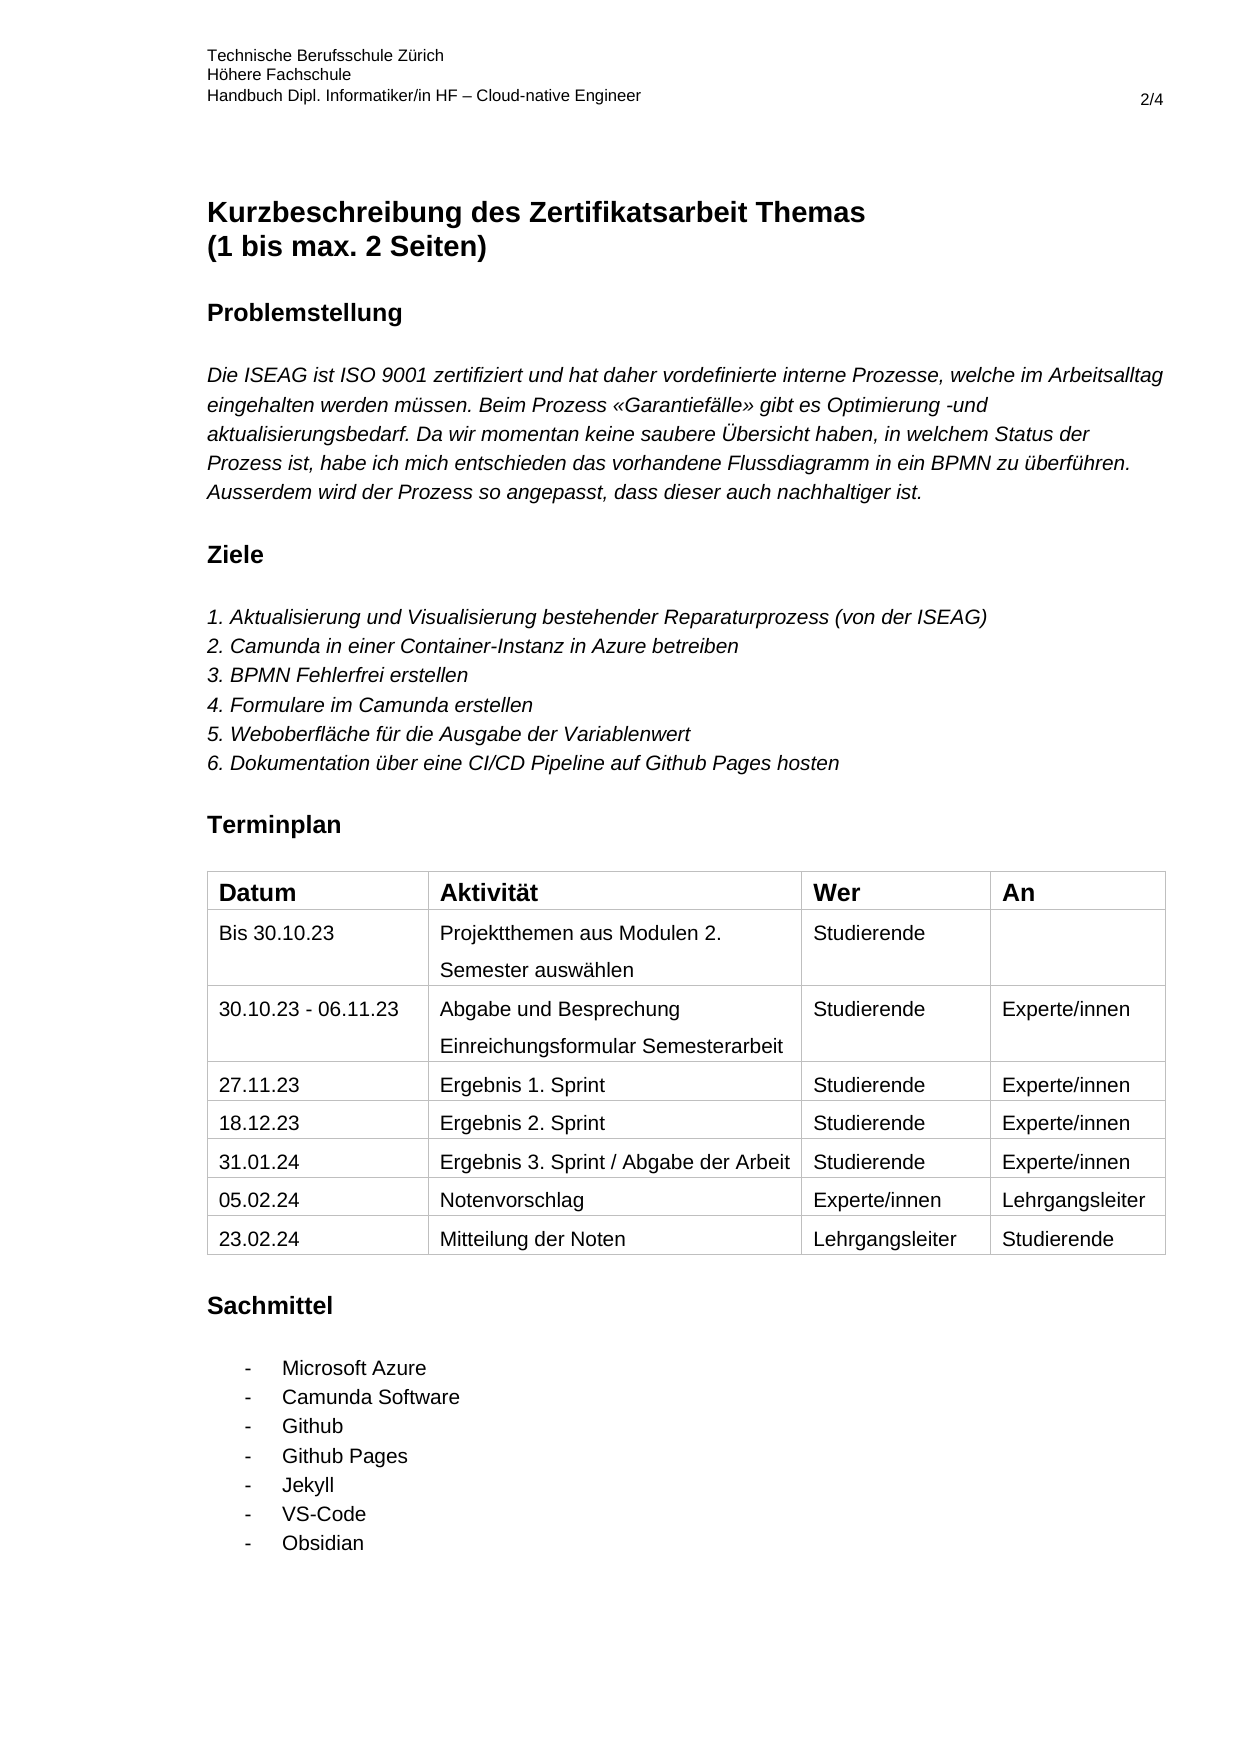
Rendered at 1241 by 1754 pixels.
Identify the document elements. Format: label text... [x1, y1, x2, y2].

table_cell Ergebnis 3. Sprint / Abgabe der Arbeit [429, 1139, 801, 1177]
table_header Aktivität [429, 872, 801, 909]
table_cell Notenvorschlag [429, 1178, 801, 1215]
subtitle Sachmittel [207, 1284, 1166, 1322]
text 1. Aktualisierung und Visualisierung bestehender Reparaturprozess (von der ISEAG) 2. Camunda in einer Container-Instanz in Azure betreiben 3. BPMN Fehlerfrei erstellen 4. Formulare im Camunda erstellen 5. Weboberfläche für die Ausgabe der Variablenwert 6. Dokumentation über eine CI/CD Pipeline auf Github Pages hosten [207, 600, 1166, 775]
list Obsidian [244, 1526, 1166, 1555]
table_cell 31.01.24 [208, 1139, 428, 1177]
table_cell Bis 30.10.23 [208, 910, 428, 985]
list Github [244, 1409, 1166, 1438]
table_cell 18.12.23 [208, 1101, 428, 1138]
list Jekyll [244, 1467, 1166, 1497]
table_header Datum [208, 872, 428, 909]
text Kurzbeschreibung des Zertifikatsarbeit Themas (1 bis max. 2 Seiten) [207, 195, 1166, 262]
table_cell Lehrgangsleiter [802, 1216, 990, 1254]
table_cell Ergebnis 1. Sprint [429, 1062, 801, 1100]
table_cell Ergebnis 2. Sprint [429, 1101, 801, 1138]
table_cell 27.11.23 [208, 1062, 428, 1100]
table_cell Studierende [991, 1216, 1165, 1254]
table_header Wer [802, 872, 990, 909]
list Microsoft Azure [244, 1351, 1166, 1380]
table_cell Experte/innen [991, 1139, 1165, 1177]
table_cell 05.02.24 [208, 1178, 428, 1215]
table_cell Studierende [802, 910, 990, 985]
table_cell Studierende [802, 1139, 990, 1177]
list Github Pages [244, 1438, 1166, 1467]
table_cell Experte/innen [991, 1101, 1165, 1138]
table_cell Studierende [802, 1062, 990, 1100]
list Camunda Software [244, 1380, 1166, 1409]
table_cell Lehrgangsleiter [991, 1178, 1165, 1215]
table_cell Studierende [802, 986, 990, 1061]
table_cell 30.10.23 - 06.11.23 [208, 986, 428, 1061]
table_cell Abgabe und Besprechung Einreichungsformular Semesterarbeit [429, 986, 801, 1061]
table_header An [991, 872, 1165, 909]
text Die ISEAG ist ISO 9001 zertifiziert und hat daher vordefinierte interne Prozesse, welche im Arbeitsalltag eingehalten werden müssen. Beim Prozess «Garantiefälle» gibt es Optimierung -und aktualisierungsbedarf. Da wir momentan keine saubere Übersicht haben, in welchem Status der Prozess ist, habe ich mich entschieden das vorhandene Flussdiagramm in ein BPMN zu überführen. Ausserdem wird der Prozess so angepasst, dass dieser auch nachhaltiger ist. [207, 358, 1166, 504]
table_cell Mitteilung der Noten [429, 1216, 801, 1254]
table_cell Experte/innen [991, 1062, 1165, 1100]
subtitle Terminplan [207, 804, 1166, 841]
subtitle Problemstellung [207, 291, 1166, 329]
table_cell Experte/innen [991, 986, 1165, 1061]
table_cell 23.02.24 [208, 1216, 428, 1254]
table_cell Experte/innen [802, 1178, 990, 1215]
table_cell Studierende [802, 1101, 990, 1138]
list VS-Code [244, 1497, 1166, 1526]
table_cell Projektthemen aus Modulen 2. Semester auswählen [429, 910, 801, 985]
subtitle Ziele [207, 533, 1166, 571]
table_cell [991, 910, 1165, 985]
